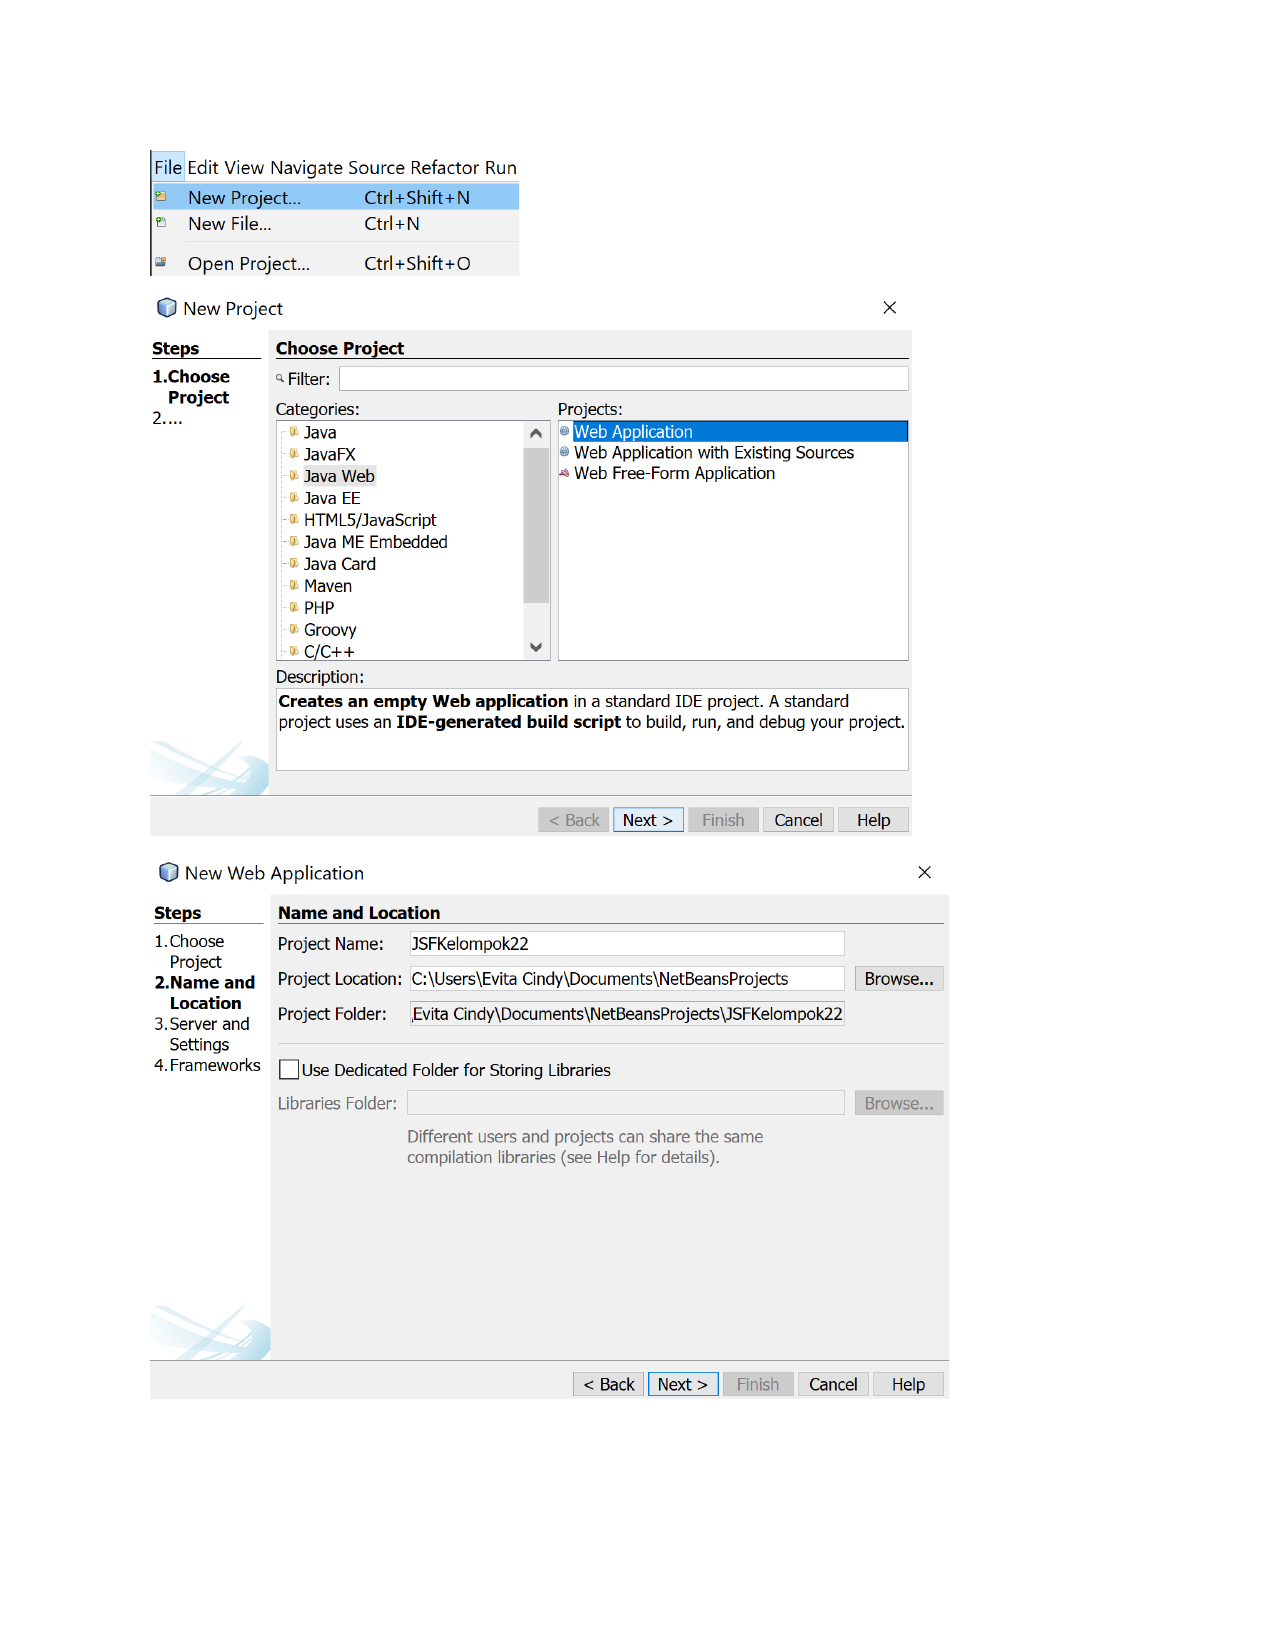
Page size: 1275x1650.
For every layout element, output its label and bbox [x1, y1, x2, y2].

picture [150, 294, 912, 836]
picture [150, 150, 520, 276]
picture [150, 853, 950, 1399]
